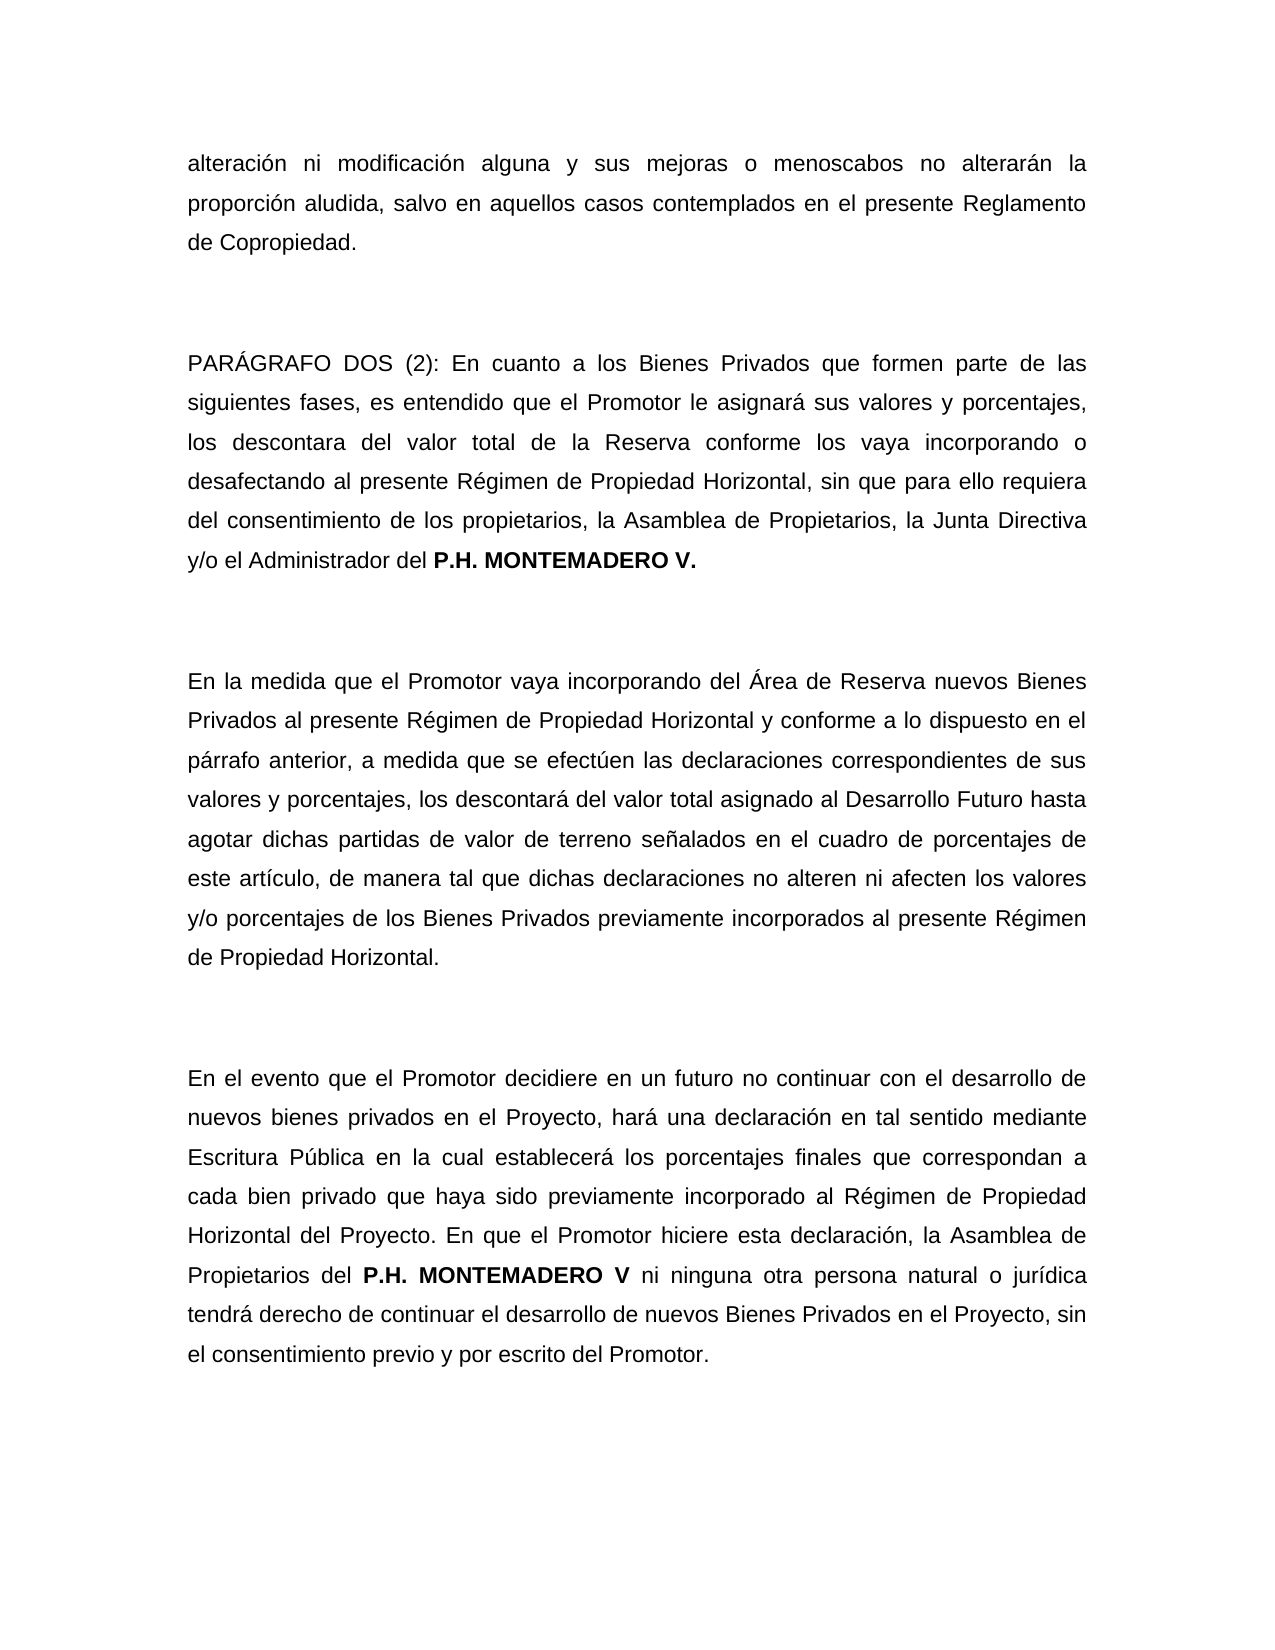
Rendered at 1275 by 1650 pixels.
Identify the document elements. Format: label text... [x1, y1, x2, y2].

text En la medida que el Promotor vaya incorporando del Área de Reserva nuevos Bienes Privados al presente Régimen de Propiedad Horizontal y conforme a lo dispuesto en el párrafo anterior, a medida que se efectúen las declaraciones correspondientes de sus valores y porcentajes, los descontará del valor total asignado al Desarrollo Futuro hasta agotar dichas partidas de valor de terreno señalados en el cuadro de porcentajes de este artículo, de manera tal que dichas declaraciones no alteren ni afecten los valores y/o porcentajes de los Bienes Privados previamente incorporados al presente Régimen de Propiedad Horizontal. [187, 668, 1087, 970]
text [187, 150, 1087, 255]
text PARÁGRAFO DOS (2): En cuanto a los Bienes Privados que formen parte de las siguientes fases, es entendido que el Promotor le asignará sus valores y porcentajes, los descontara del valor total de la Reserva conforme los vaya incorporando o desafectando al presente Régimen de Propiedad Horizontal, sin que para ello requiera del consentimiento de los propietarios, la Asamblea de Propietarios, la Junta Directiva y/o el Administrador del P.H. MONTEMADERO V. [187, 349, 1087, 573]
text En el evento que el Promotor decidiere en un futuro no continuar con el desarrollo de nuevos bienes privados en el Proyecto, hará una declaración en tal sentido mediante Escritura Pública en la cual establecerá los porcentajes finales que correspondan a cada bien privado que haya sido previamente incorporado al Régimen de Propiedad Horizontal del Proyecto. En que el Promotor hiciere esta declaración, la Asamblea de Propietarios del P.H. MONTEMADERO V ni ninguna otra persona natural o jurídica tendrá derecho de continuar el desarrollo de nuevos Bienes Privados en el Proyecto, sin el consentimiento previo y por escrito del Promotor. [187, 1064, 1087, 1367]
